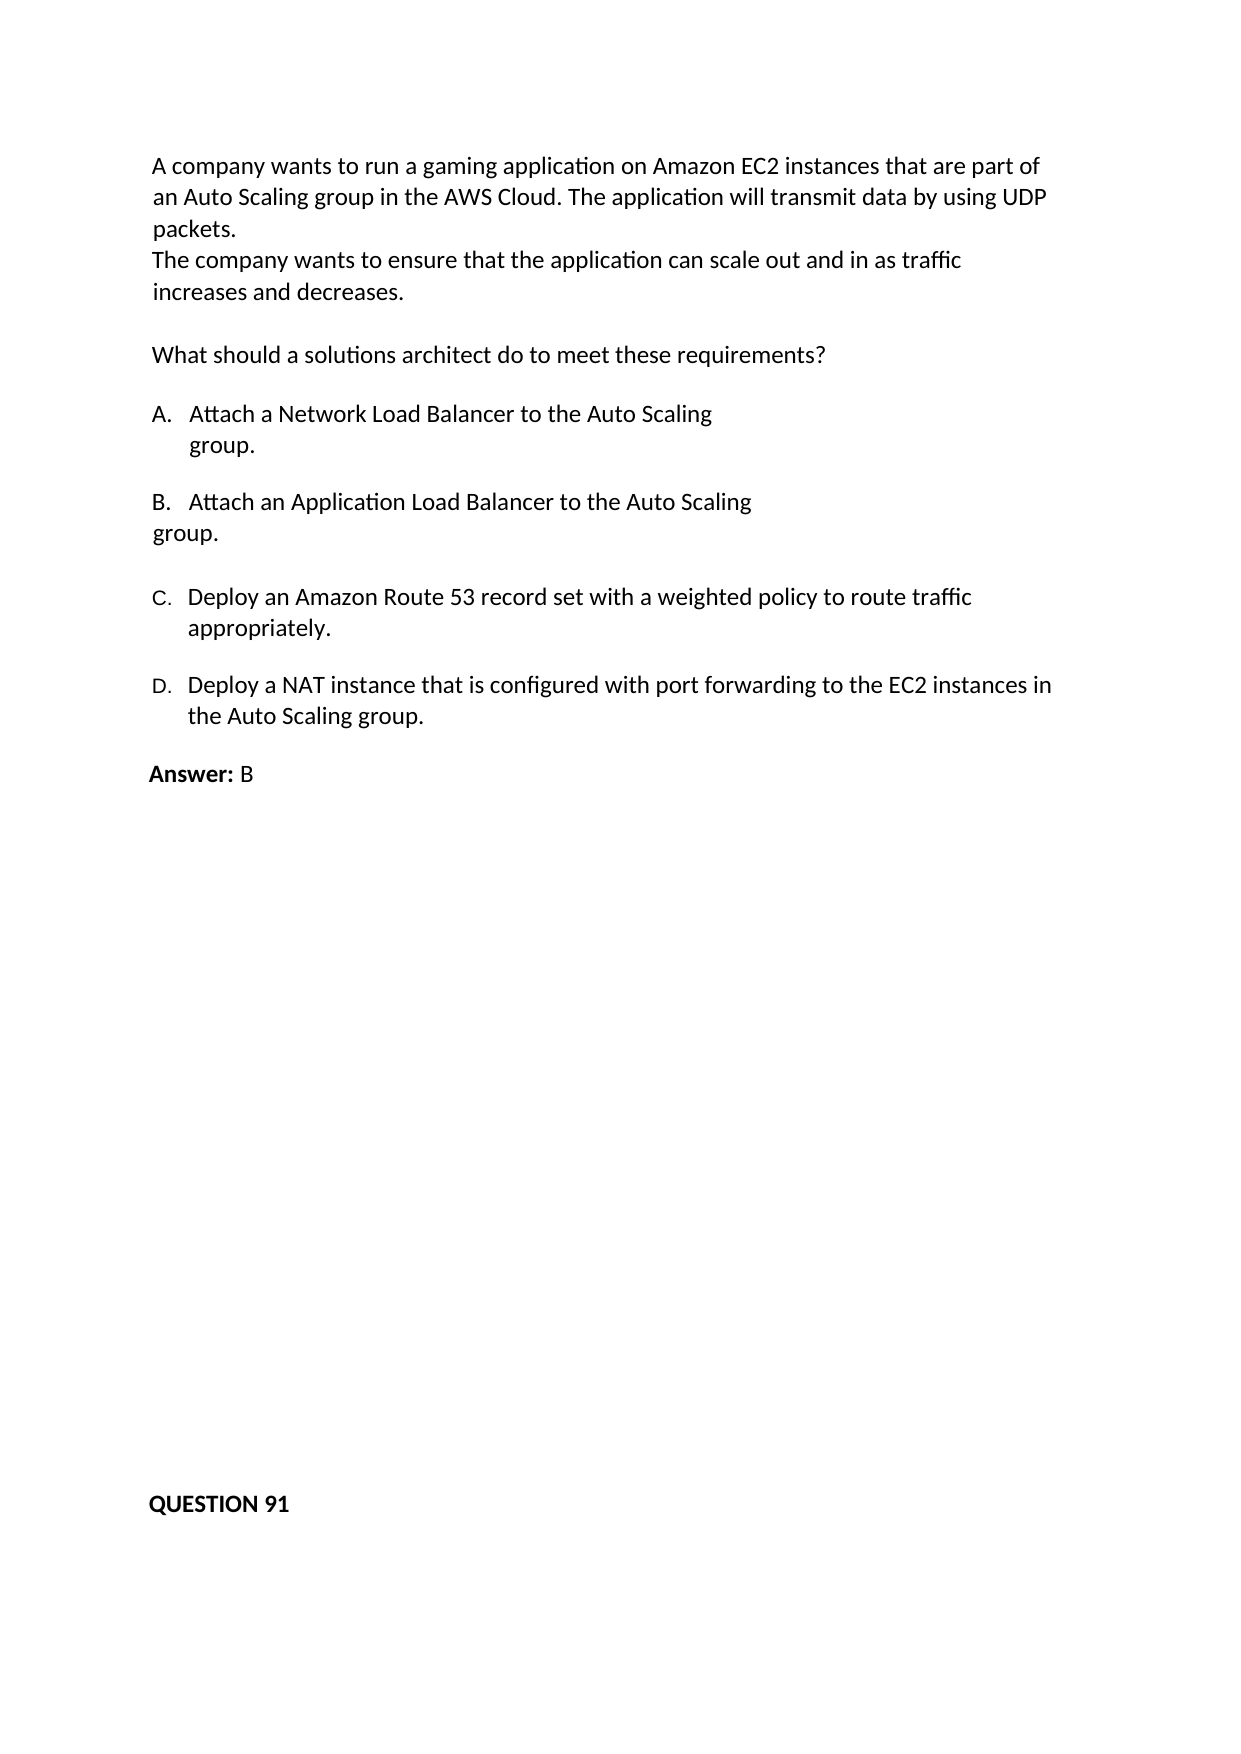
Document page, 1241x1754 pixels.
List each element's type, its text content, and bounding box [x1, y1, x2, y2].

text A company wants to run a gaming application on Amazon EC2 instances that are part of an Auto Scaling group in the AWS Cloud. The application will transmit data by using UDP packets. [152, 150, 1061, 243]
list Deploy an Amazon Route 53 record set with a weighted policy to route traffic appropriately. [152, 581, 1076, 643]
text QUESTION 91 [148, 1489, 335, 1519]
text B. Attach an Application Load Balancer to the Auto Scaling group. [152, 486, 781, 548]
list Deploy a NAT instance that is configured with port forwarding to the EC2 instances in the Auto Scaling group. [152, 669, 1076, 731]
text The company wants to ensure that the application can scale out and in as traffic increases and decreases. [152, 244, 1061, 306]
text What should a solutions architect do to meet these requirements? [152, 339, 1061, 370]
text Answer: B [148, 758, 335, 788]
list Attach a Network Load Balancer to the Auto Scaling group. [152, 398, 781, 460]
